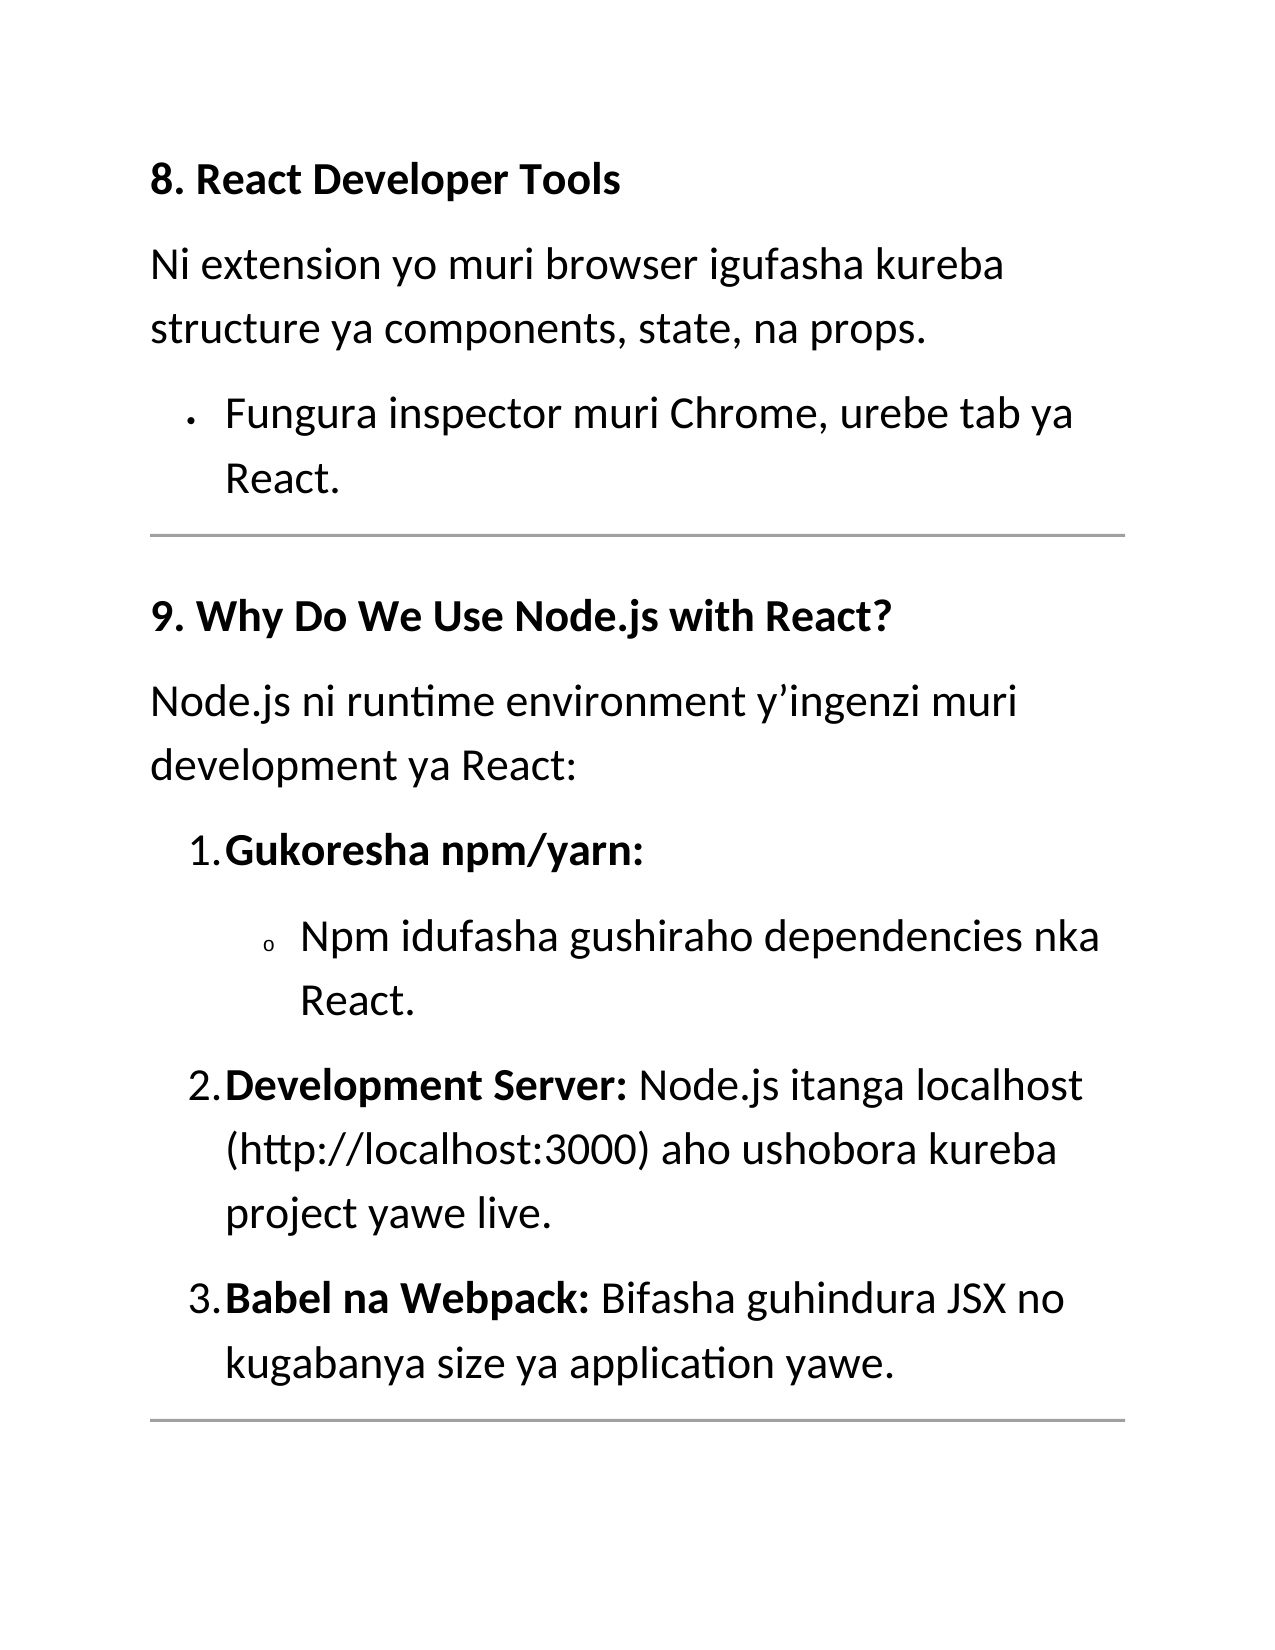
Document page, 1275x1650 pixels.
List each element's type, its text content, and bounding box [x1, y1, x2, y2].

list Gukoresha npm/yarn: [187, 821, 1125, 877]
list Development Server: Node.js itanga localhost (http://localhost:3000) aho ushobora kureba project yawe live. [187, 1056, 1125, 1240]
text Node.js ni runtime environment y’ingenzi muri development ya React: [150, 672, 1125, 792]
text 8. React Developer Tools [150, 150, 1125, 206]
text Ni extension yo muri browser igufasha kureba structure ya components, state, na props. [150, 235, 1125, 355]
list Babel na Webpack: Bifasha guhindura JSX no kugabanya size ya application yawe. [187, 1269, 1125, 1390]
text 9. Why Do We Use Node.js with React? [150, 587, 1125, 643]
list Fungura inspector muri Chrome, urebe tab ya React. [187, 384, 1125, 505]
list Npm idufasha gushiraho dependencies nka React. [262, 906, 1125, 1027]
